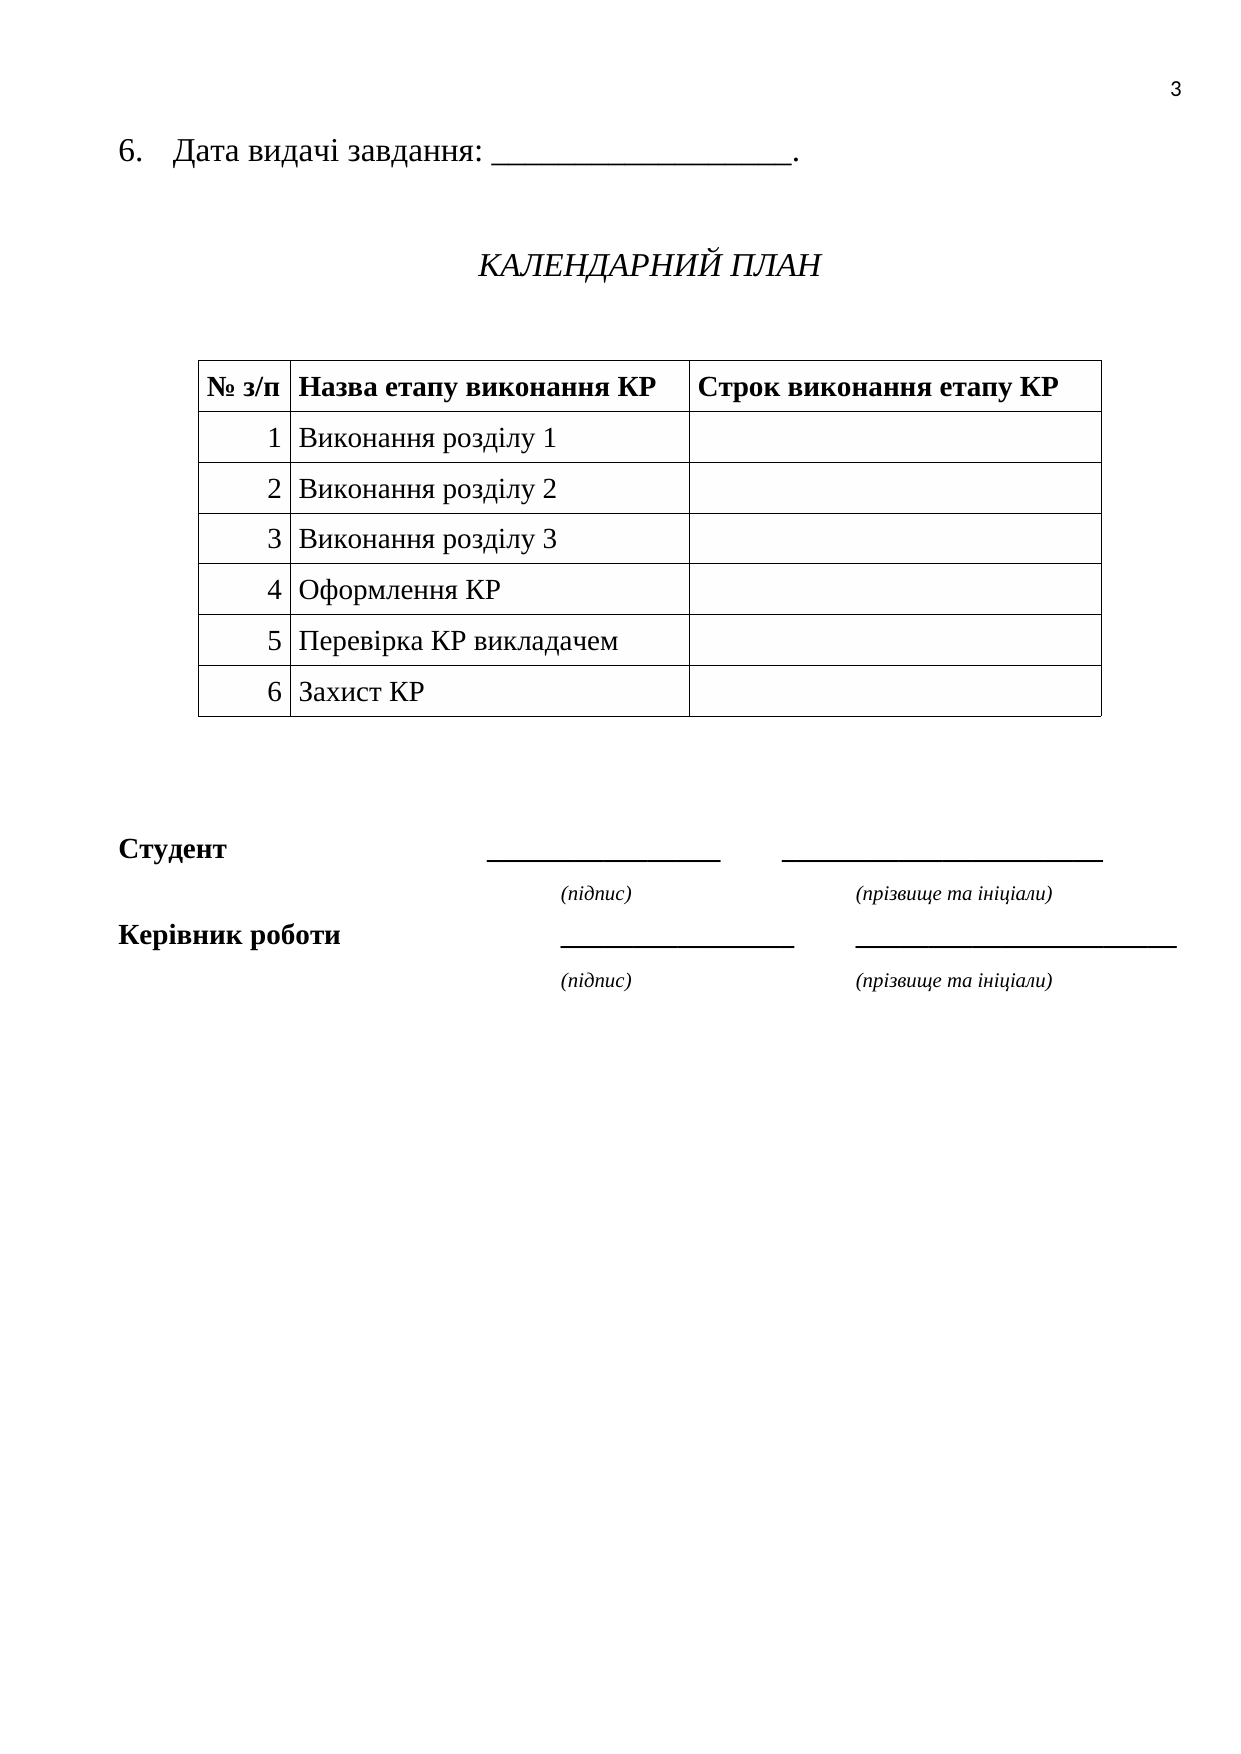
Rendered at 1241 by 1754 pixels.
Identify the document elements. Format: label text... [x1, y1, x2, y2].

table_cell 2 [199, 463, 290, 513]
table_cell [690, 564, 1101, 614]
table_cell [690, 514, 1101, 563]
list Дата видачі завдання: __________________. [118, 130, 1181, 168]
table_cell Захист КР [291, 666, 689, 716]
table_cell [690, 615, 1101, 665]
text (підпис) (прізвище та ініціали) [118, 968, 1181, 992]
table_cell [690, 412, 1101, 462]
table_header Назва етапу виконання КР [291, 361, 689, 411]
table_header Строк виконання етапу КР [690, 361, 1101, 411]
text Керівник роботи ________________ ______________________ [118, 917, 1181, 951]
table_cell 5 [199, 615, 290, 665]
table_cell [690, 666, 1101, 716]
table_cell Оформлення КР [291, 564, 689, 614]
text (підпис) (прізвище та ініціали) [118, 881, 1181, 905]
table_cell 1 [199, 412, 290, 462]
table_cell Виконання розділу 1 [291, 412, 689, 462]
text КАЛЕНДАРНИЙ ПЛАН [118, 245, 1181, 283]
table_cell 4 [199, 564, 290, 614]
table_header № з/п [199, 361, 290, 411]
table_cell Виконання розділу 3 [291, 514, 689, 563]
table_cell Виконання розділу 2 [291, 463, 689, 513]
table_cell 3 [199, 514, 290, 563]
text Студент ________________ ______________________ [118, 831, 1181, 864]
table_cell Перевірка КР викладачем [291, 615, 689, 665]
table_cell [690, 463, 1101, 513]
table_cell 6 [199, 666, 290, 716]
